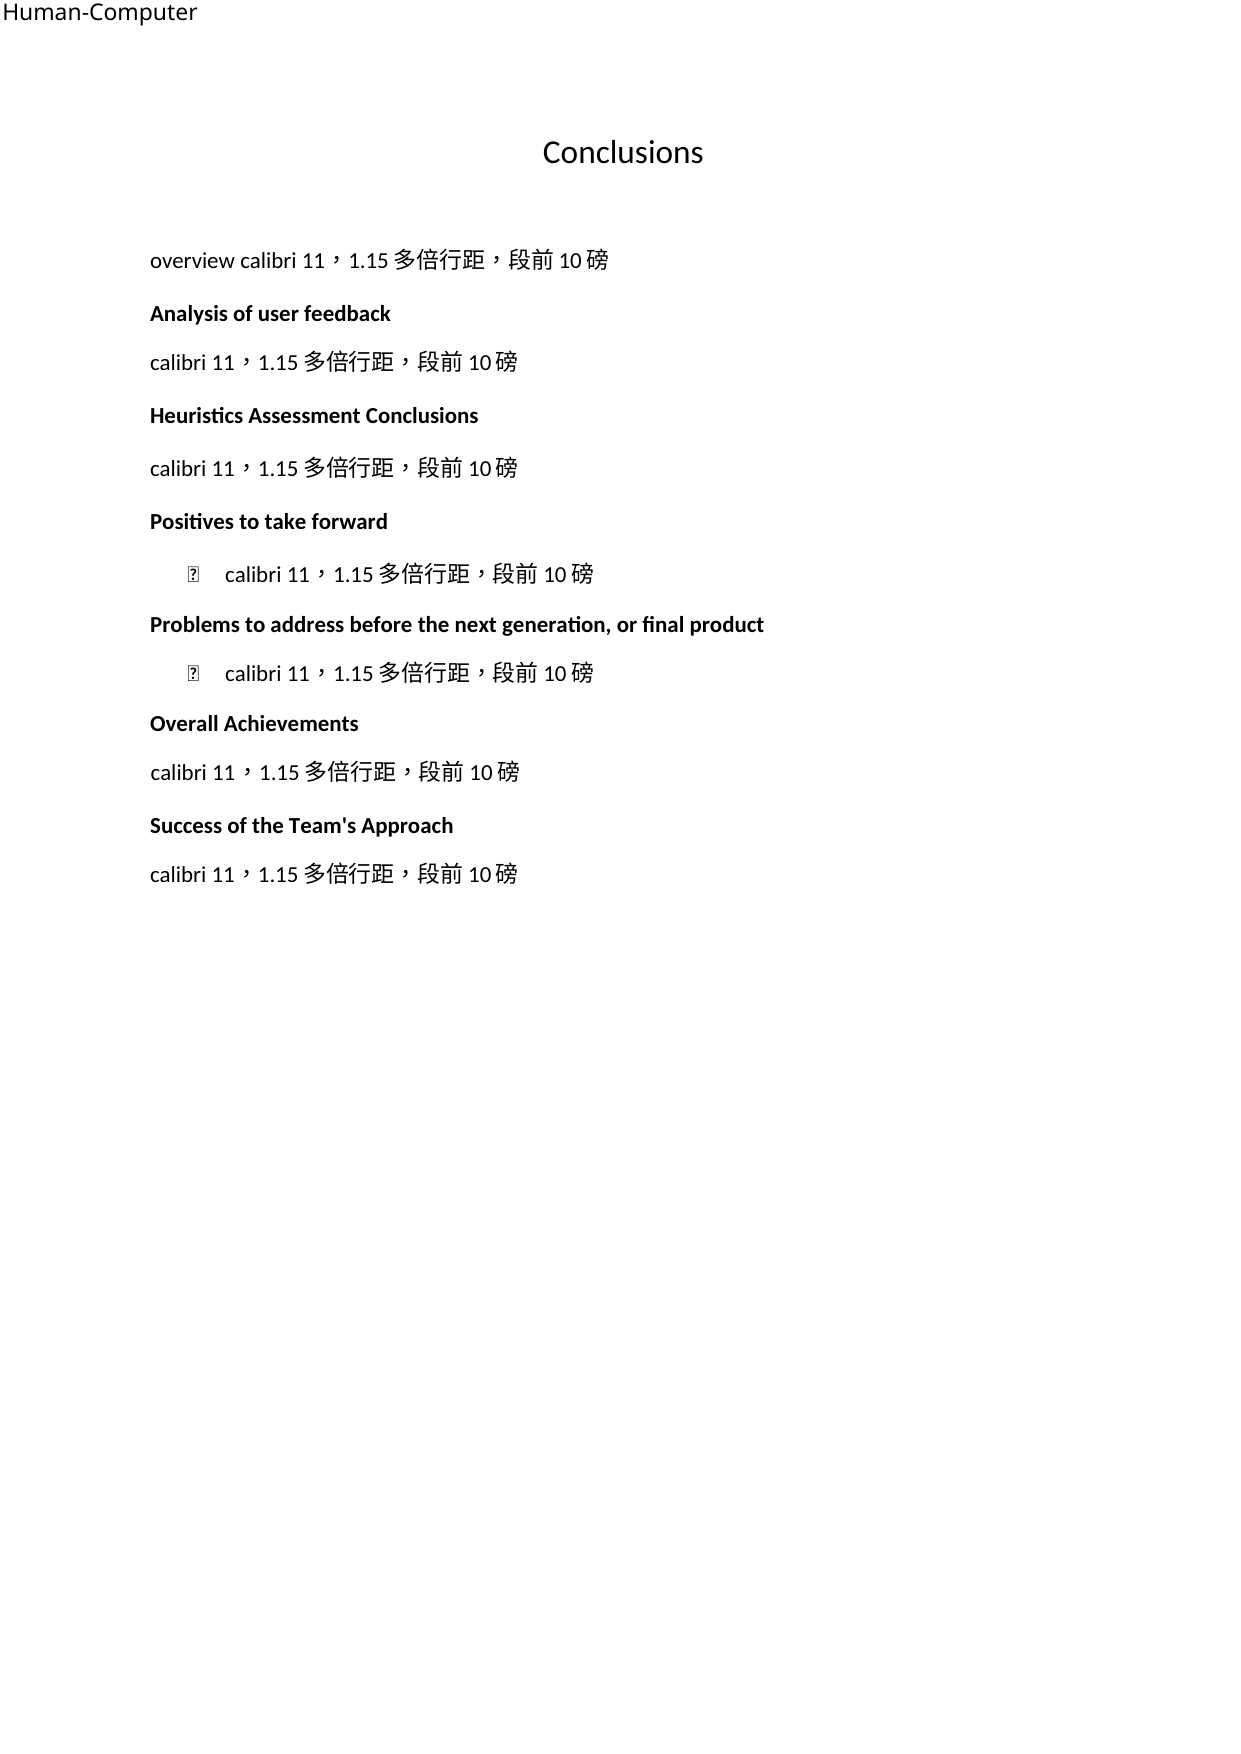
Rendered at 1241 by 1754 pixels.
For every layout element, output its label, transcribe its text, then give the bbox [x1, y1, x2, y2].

list calibri 11，1.15多倍行距，段前10磅 [187, 560, 1061, 588]
text calibri 11，1.15多倍行距，段前10磅 [150, 860, 1061, 888]
text calibri 11，1.15多倍行距，段前10磅 [150, 454, 1061, 482]
text Positives to take forward [150, 507, 1061, 535]
subtitle Analysis of user feedback [150, 299, 1240, 327]
list calibri 11，1.15多倍行距，段前10磅 [187, 659, 1061, 687]
subtitle Heuristics Assessment Conclusions [150, 401, 481, 429]
text overview calibri 11，1.15多倍行距，段前10磅 [150, 246, 1061, 274]
subtitle Success of the Team's Approach [150, 811, 1240, 839]
text calibri 11，1.15多倍行距，段前10磅 [150, 348, 1061, 376]
subtitle Overall Achievements [150, 709, 1240, 737]
text Conclusions [6, 131, 1240, 172]
subtitle Problems to address before the next generation, or final product [150, 610, 1240, 638]
text calibri 11，1.15多倍行距，段前10磅 [6, 758, 1061, 786]
